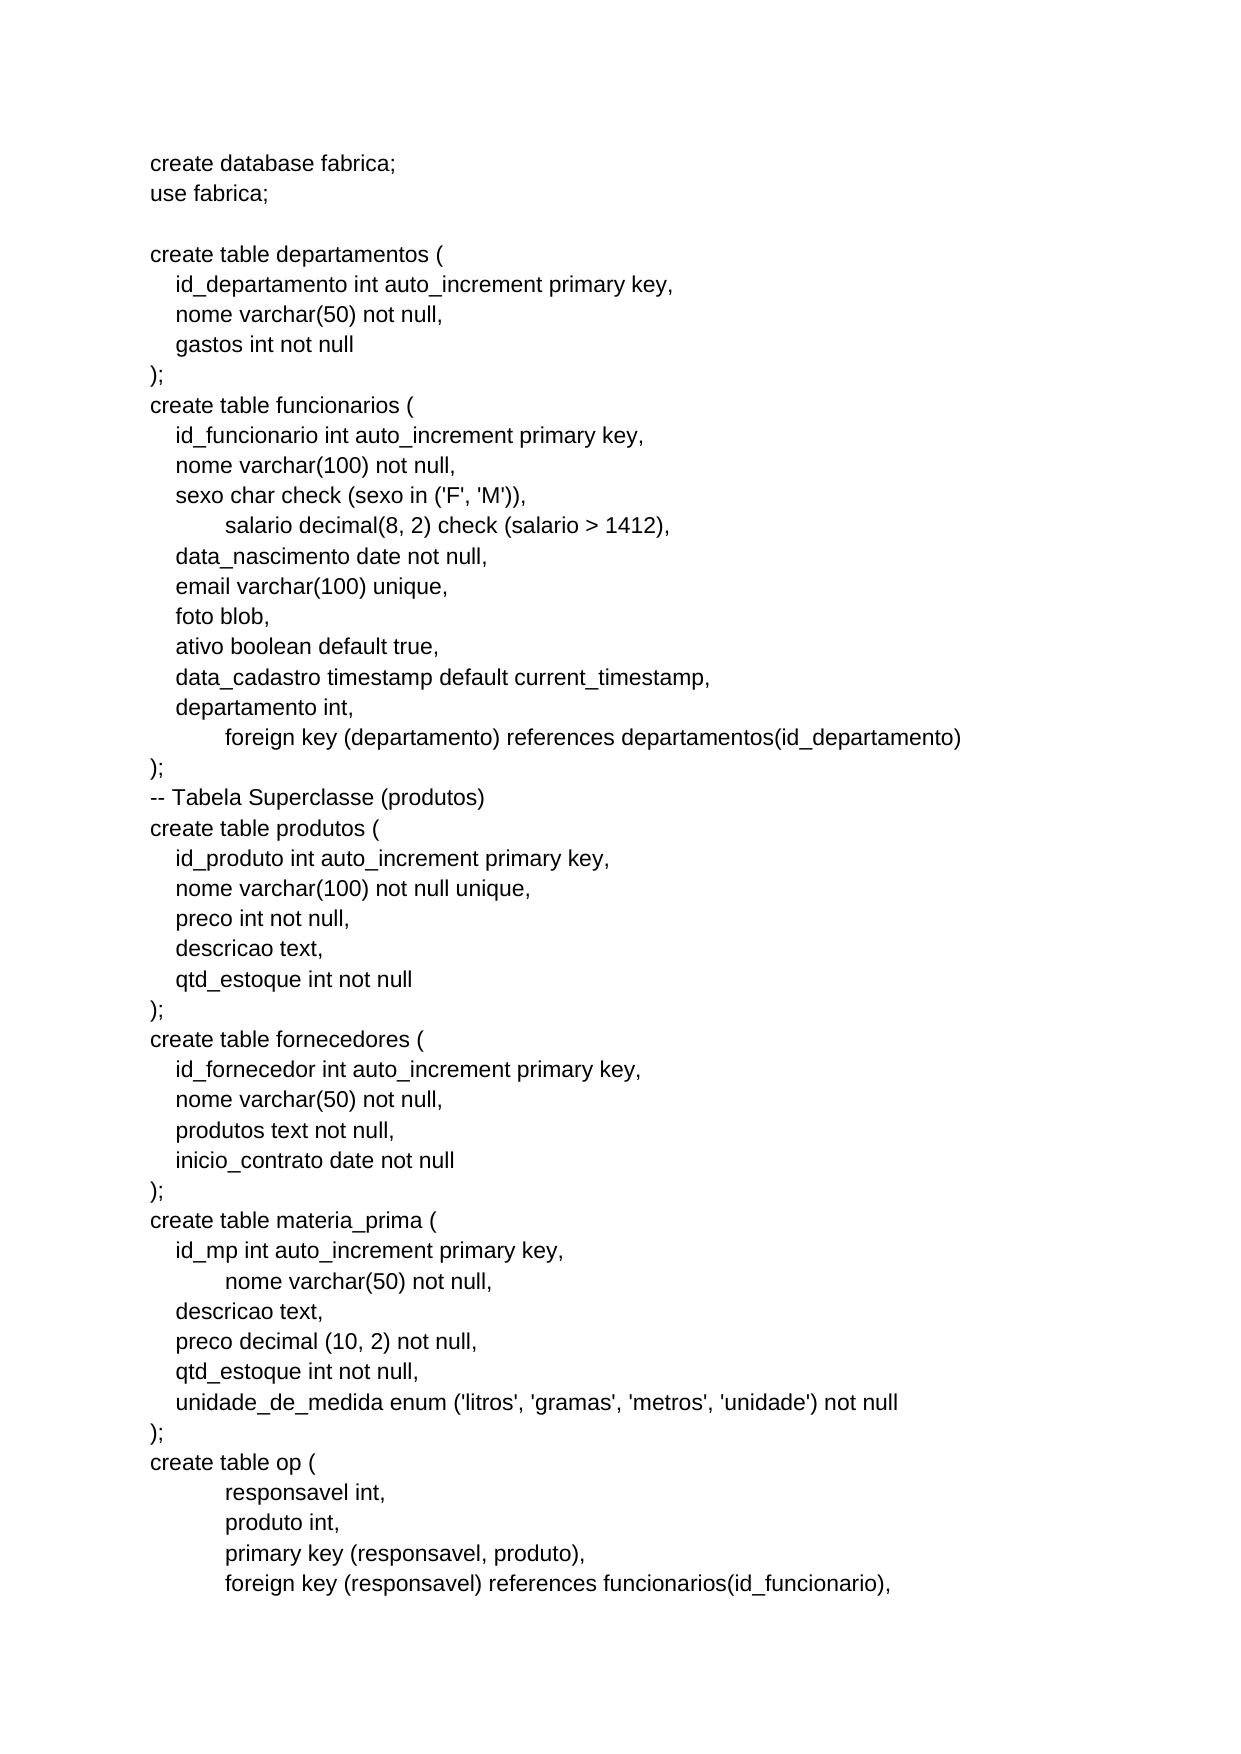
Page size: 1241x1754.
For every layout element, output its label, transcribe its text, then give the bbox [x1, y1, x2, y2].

text primary key (responsavel, produto), [150, 1539, 1090, 1566]
text ); [150, 996, 1090, 1022]
text foto blob, [150, 603, 1090, 629]
text use fabrica; [150, 180, 1090, 207]
text preco int not null, [150, 905, 1090, 932]
text responsavel int, [150, 1479, 1090, 1506]
text unidade_de_medida enum ('litros', 'gramas', 'metros', 'unidade') not null [150, 1388, 1090, 1415]
text ativo boolean default true, [150, 633, 1090, 660]
text gastos int not null [150, 331, 1090, 358]
text preco decimal (10, 2) not null, [150, 1328, 1090, 1354]
text produtos text not null, [150, 1117, 1090, 1143]
text create table funcionarios ( [150, 392, 1090, 418]
text foreign key (responsavel) references funcionarios(id_funcionario), [150, 1570, 1090, 1596]
text id_produto int auto_increment primary key, [150, 845, 1090, 871]
text create table departamentos ( [150, 241, 1090, 267]
text -- Tabela Superclasse (produtos) [150, 784, 1090, 811]
text foreign key (departamento) references departamentos(id_departamento) [150, 724, 1090, 750]
text create database fabrica; [150, 150, 1090, 176]
text departamento int, [150, 694, 1090, 720]
text ); [150, 1419, 1090, 1445]
text ); [150, 1177, 1090, 1203]
text data_nascimento date not null, [150, 543, 1090, 569]
text nome varchar(100) not null, [150, 452, 1090, 478]
text data_cadastro timestamp default current_timestamp, [150, 663, 1090, 690]
text qtd_estoque int not null [150, 966, 1090, 992]
text descricao text, [150, 935, 1090, 962]
text id_departamento int auto_increment primary key, [150, 271, 1090, 297]
text nome varchar(50) not null, [150, 301, 1090, 327]
text id_fornecedor int auto_increment primary key, [150, 1056, 1090, 1083]
text create table op ( [150, 1449, 1090, 1475]
text sexo char check (sexo in ('F', 'M')), [150, 482, 1090, 509]
text produto int, [150, 1509, 1090, 1536]
text nome varchar(50) not null, [150, 1086, 1090, 1113]
text qtd_estoque int not null, [150, 1358, 1090, 1385]
text nome varchar(100) not null unique, [150, 875, 1090, 901]
text create table produtos ( [150, 814, 1090, 841]
text create table materia_prima ( [150, 1207, 1090, 1234]
text descricao text, [150, 1298, 1090, 1324]
text nome varchar(50) not null, [150, 1268, 1090, 1294]
text salario decimal(8, 2) check (salario > 1412), [150, 512, 1090, 539]
text ); [150, 754, 1090, 781]
text inicio_contrato date not null [150, 1147, 1090, 1173]
text ); [150, 361, 1090, 388]
text id_funcionario int auto_increment primary key, [150, 422, 1090, 448]
text email varchar(100) unique, [150, 573, 1090, 599]
text id_mp int auto_increment primary key, [150, 1237, 1090, 1264]
text create table fornecedores ( [150, 1026, 1090, 1052]
